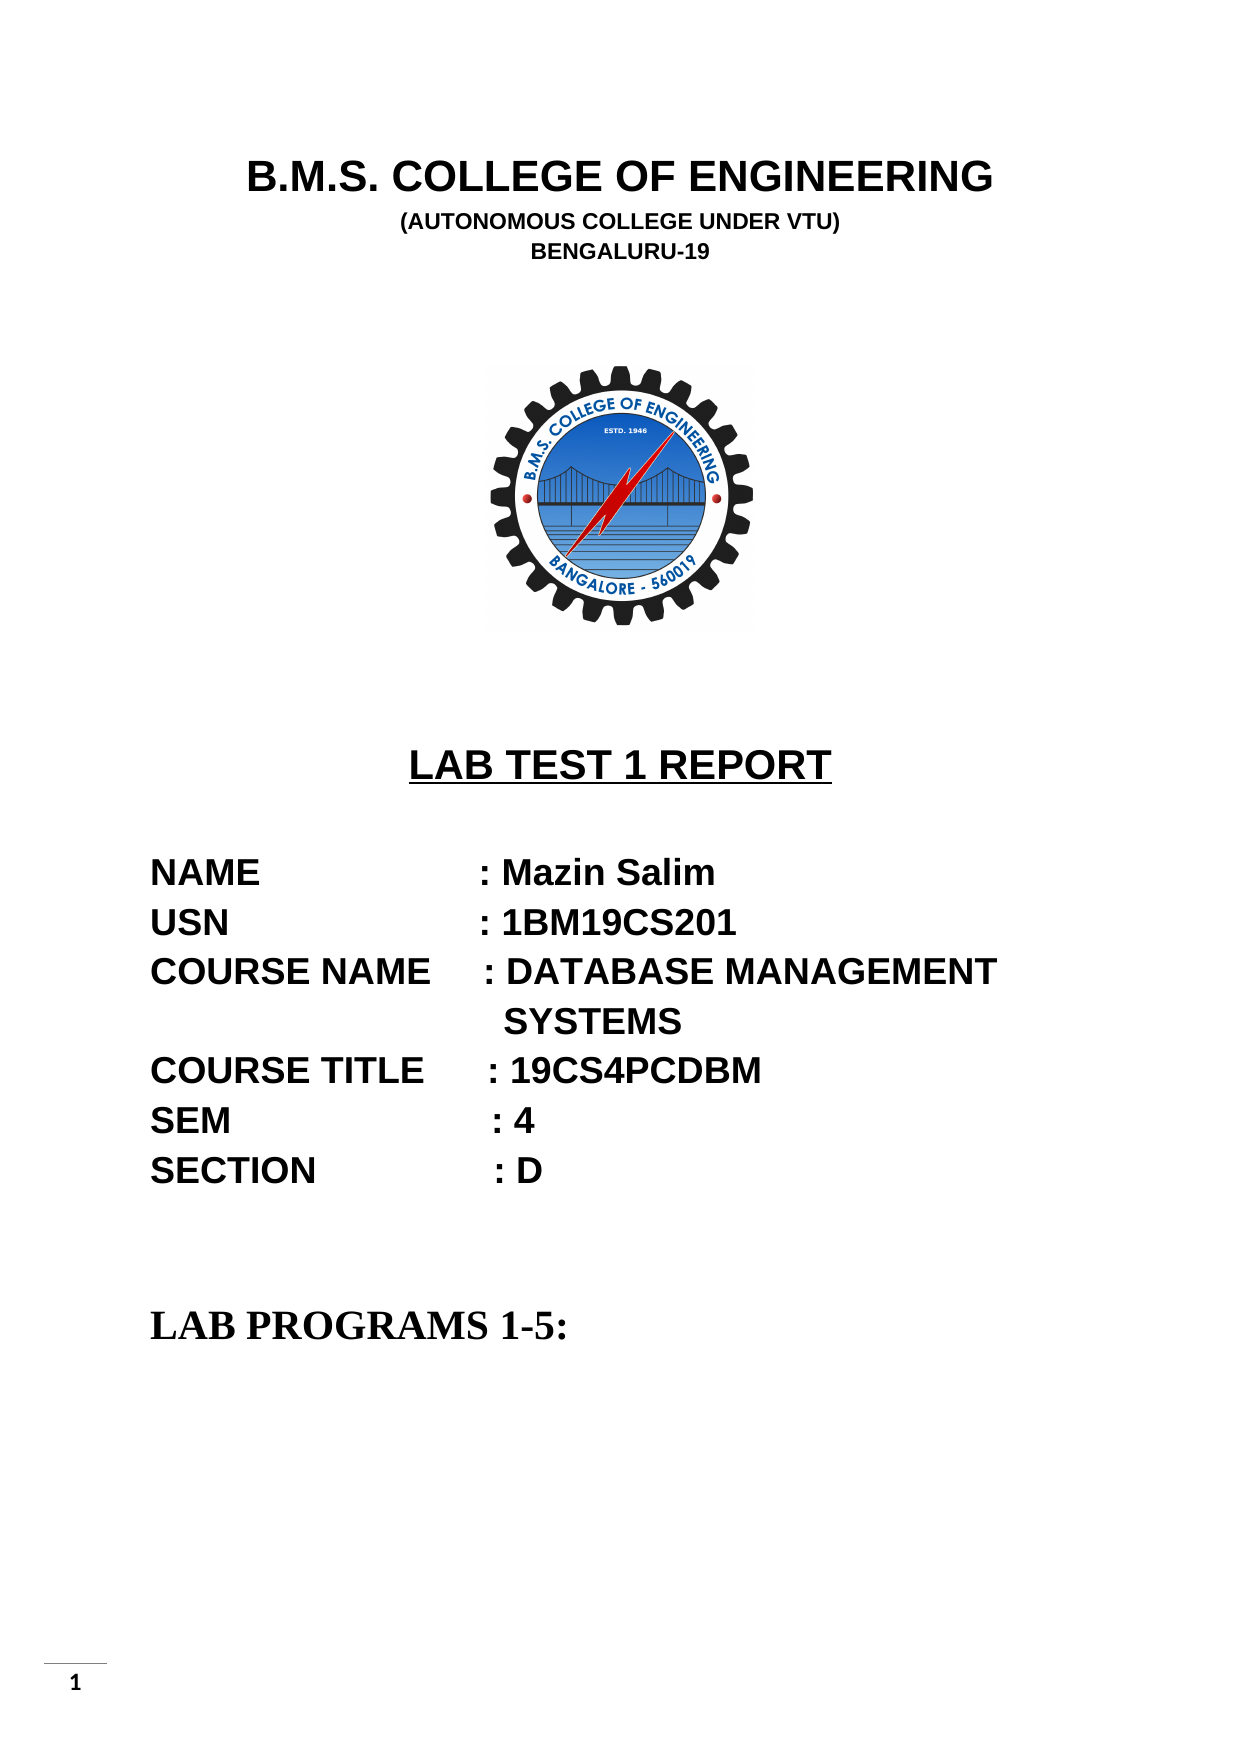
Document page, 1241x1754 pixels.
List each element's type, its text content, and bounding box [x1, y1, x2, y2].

text NAME : Mazin Salim [150, 850, 1090, 893]
text COURSE NAME : DATABASE MANAGEMENT [150, 949, 1090, 993]
text SECTION : D [150, 1148, 1090, 1191]
text USN : 1BM19CS201 [150, 900, 1090, 943]
picture [483, 364, 757, 632]
text SYSTEMS [150, 999, 1090, 1042]
text BENGALURU-19 [150, 238, 1090, 264]
text COURSE TITLE : 19CS4PCDBM [150, 1049, 1090, 1092]
text LAB TEST 1 REPORT [150, 740, 1090, 788]
text LAB PROGRAMS 1-5: [150, 1300, 1090, 1348]
text B.M.S. COLLEGE OF ENGINEERING [150, 150, 1090, 200]
text (AUTONOMOUS COLLEGE UNDER VTU) [150, 208, 1090, 234]
text SEM : 4 [150, 1098, 1090, 1141]
